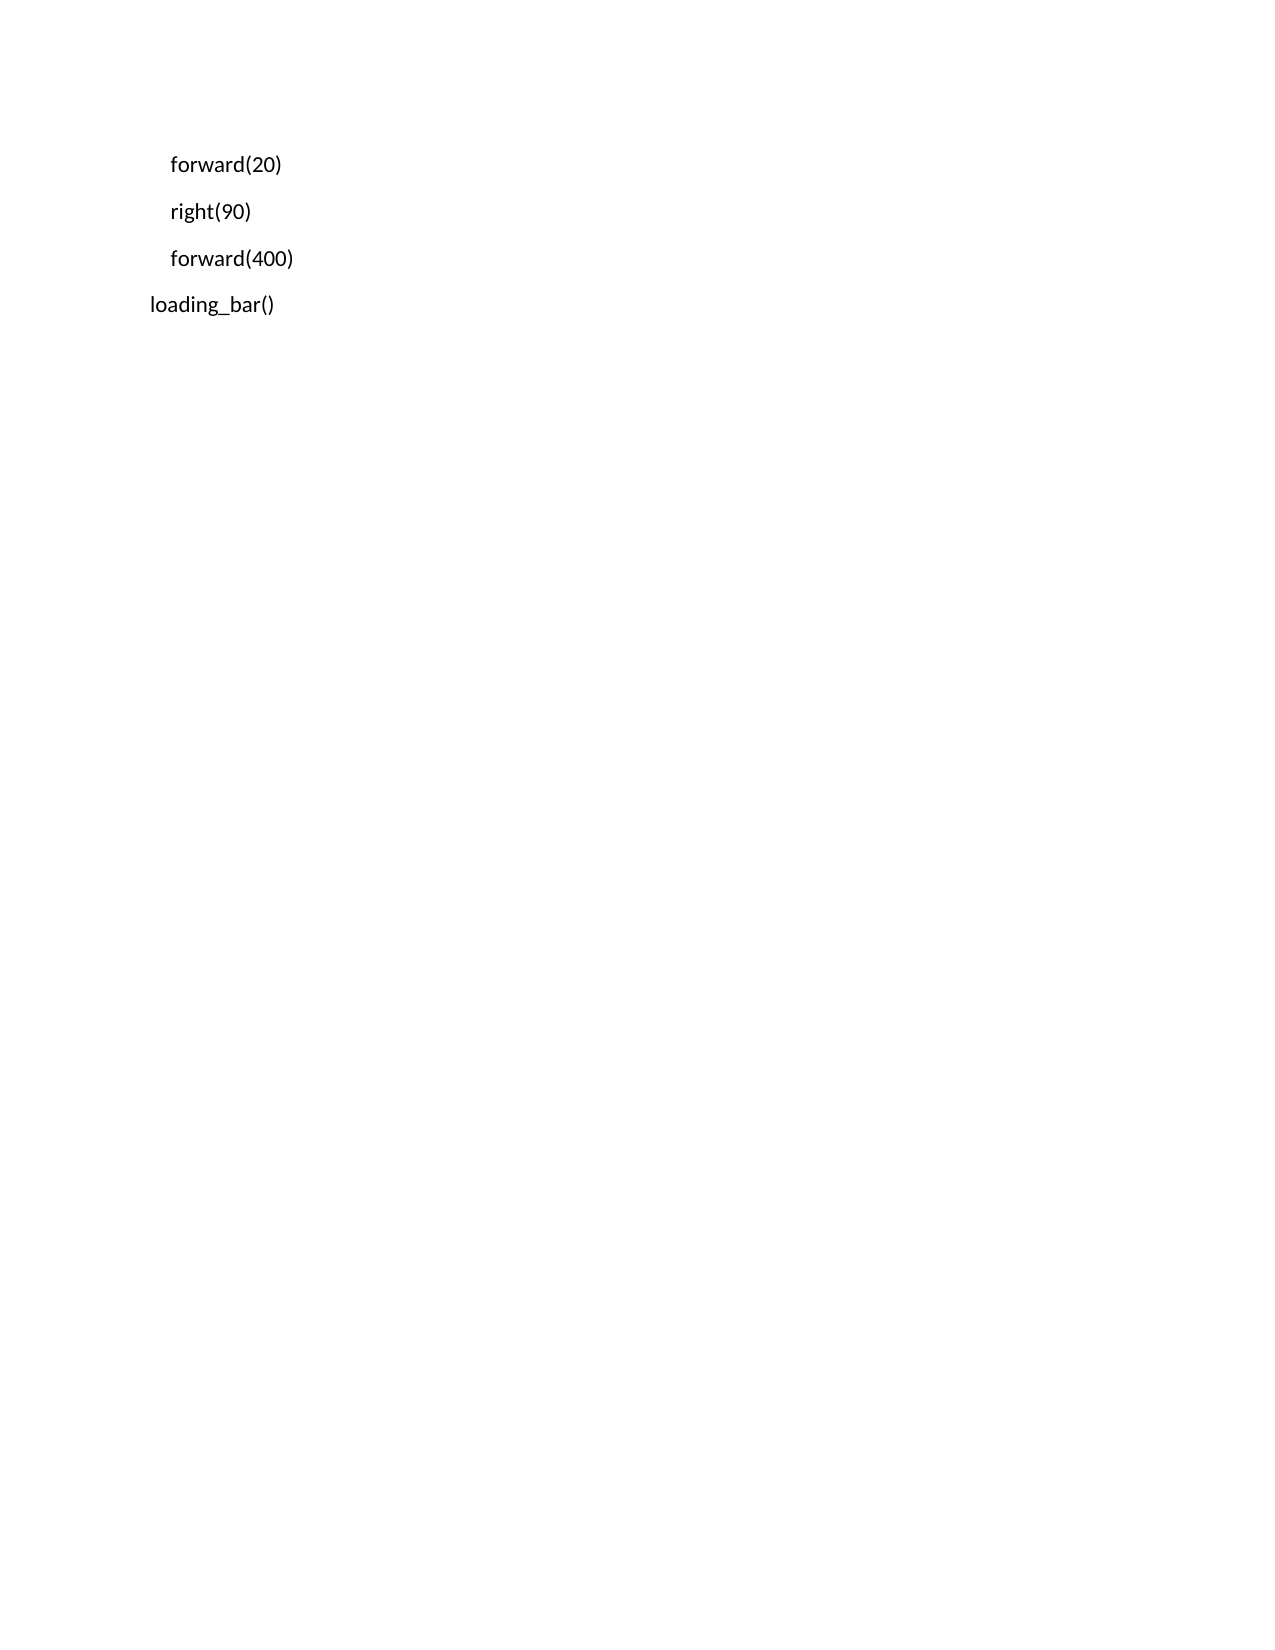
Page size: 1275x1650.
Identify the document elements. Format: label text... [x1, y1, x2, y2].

text forward(400) [150, 244, 1125, 272]
text loading_bar() [150, 291, 1125, 319]
text forward(20) [150, 150, 1125, 178]
text right(90) [150, 197, 1125, 225]
